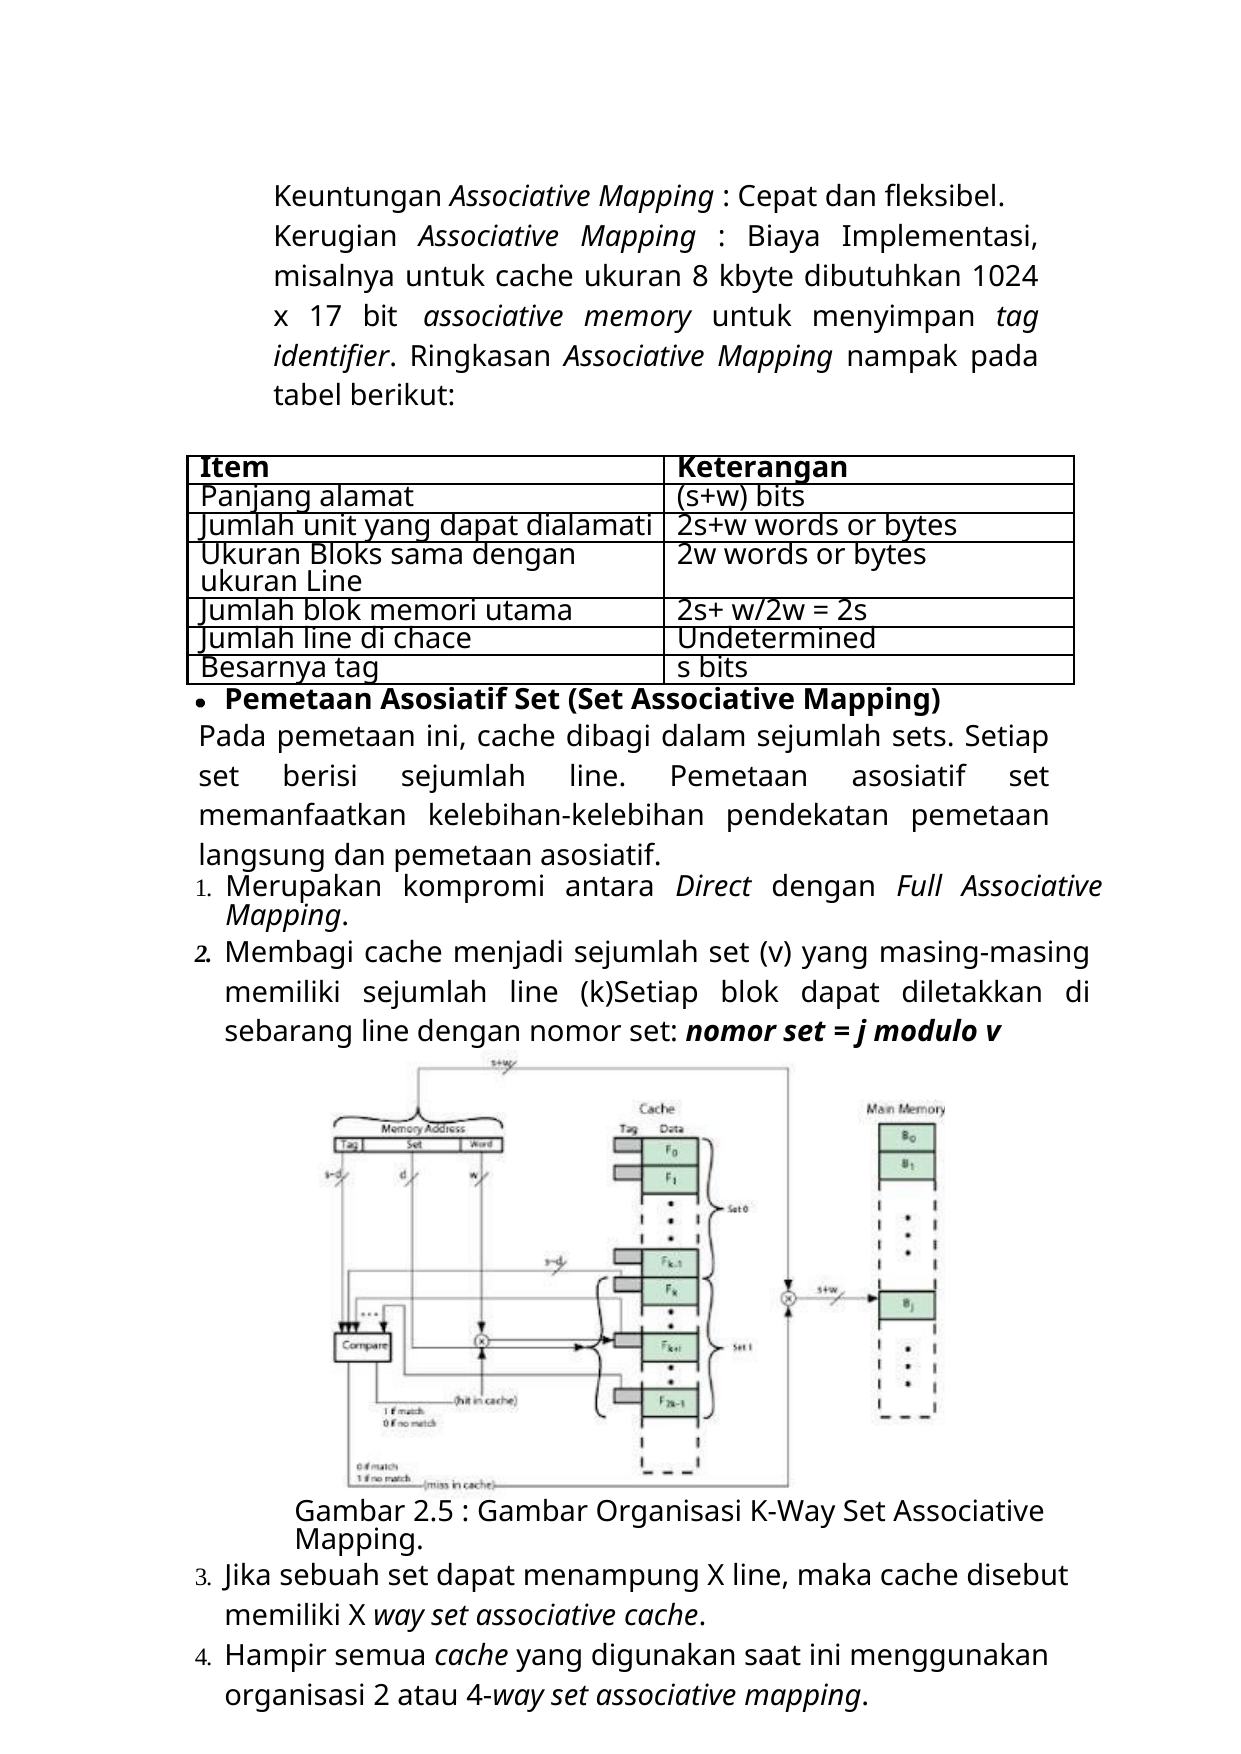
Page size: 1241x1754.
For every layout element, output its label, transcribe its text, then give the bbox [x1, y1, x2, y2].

table_header Item [189, 457, 663, 483]
table_cell Panjang alamat [189, 485, 663, 512]
text Gambar 2.5 : Gambar Organisasi K-Way Set Associative Mapping. [294, 1499, 1103, 1555]
table_cell s bits [665, 656, 1073, 683]
list Merupakan kompromi antara Direct dengan Full Associative Mapping. [194, 874, 1103, 931]
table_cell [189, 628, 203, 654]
list Membagi cache menjadi sejumlah set (v) yang masing-masing memiliki sejumlah line (k)Setiap blok dapat diletakkan di sebarang line dengan nomor set: nomor set = j modulo v [194, 931, 1091, 1050]
text Keuntungan Associative Mapping : Cepat dan fleksibel. [273, 176, 1103, 215]
text Kerugian Associative Mapping : Biaya Implementasi, misalnya untuk cache ukuran 8 kbyte dibutuhkan 1024 x 17 bit associative memory untuk menyimpan tag identifier. Ringkasan Associative Mapping nampak pada tabel berikut: [273, 216, 1039, 414]
table_cell Jumlah unit yang dapat dialamati [200, 514, 663, 541]
table_cell 2s+ w/2w = 2s [665, 599, 1073, 626]
subtitle Pemetaan Asosiatif Set (Set Associative Mapping) [224, 687, 1103, 715]
picture [318, 1050, 945, 1499]
table_cell Ukuran Bloks sama dengan ukuran Line [189, 543, 663, 597]
table_header Keterangan [665, 457, 1073, 483]
table_cell 2s+w words or bytes [665, 514, 1073, 541]
table_cell Jumlah line di chace [200, 628, 663, 654]
table_cell Besarnya tag [189, 656, 663, 683]
table_cell Undetermined [665, 628, 1073, 654]
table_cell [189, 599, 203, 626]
table_cell Jumlah blok memori utama [200, 599, 663, 626]
text Pada pemetaan ini, cache dibagi dalam sejumlah sets. Setiap set berisi sejumlah line. Pemetaan asosiatif set memanfaatkan kelebihan-kelebihan pendekatan pemetaan langsung dan pemetaan asosiatif. [198, 715, 1050, 874]
table_cell (s+w) bits [665, 485, 1073, 512]
list Hampir semua cache yang digunakan saat ini menggunakan organisasi 2 atau 4-way set associative mapping. [194, 1634, 1090, 1713]
table_cell 2w words or bytes [665, 543, 1073, 597]
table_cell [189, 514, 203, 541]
list Jika sebuah set dapat menampung X line, maka cache disebut memiliki X way set associative cache. [194, 1555, 1091, 1634]
